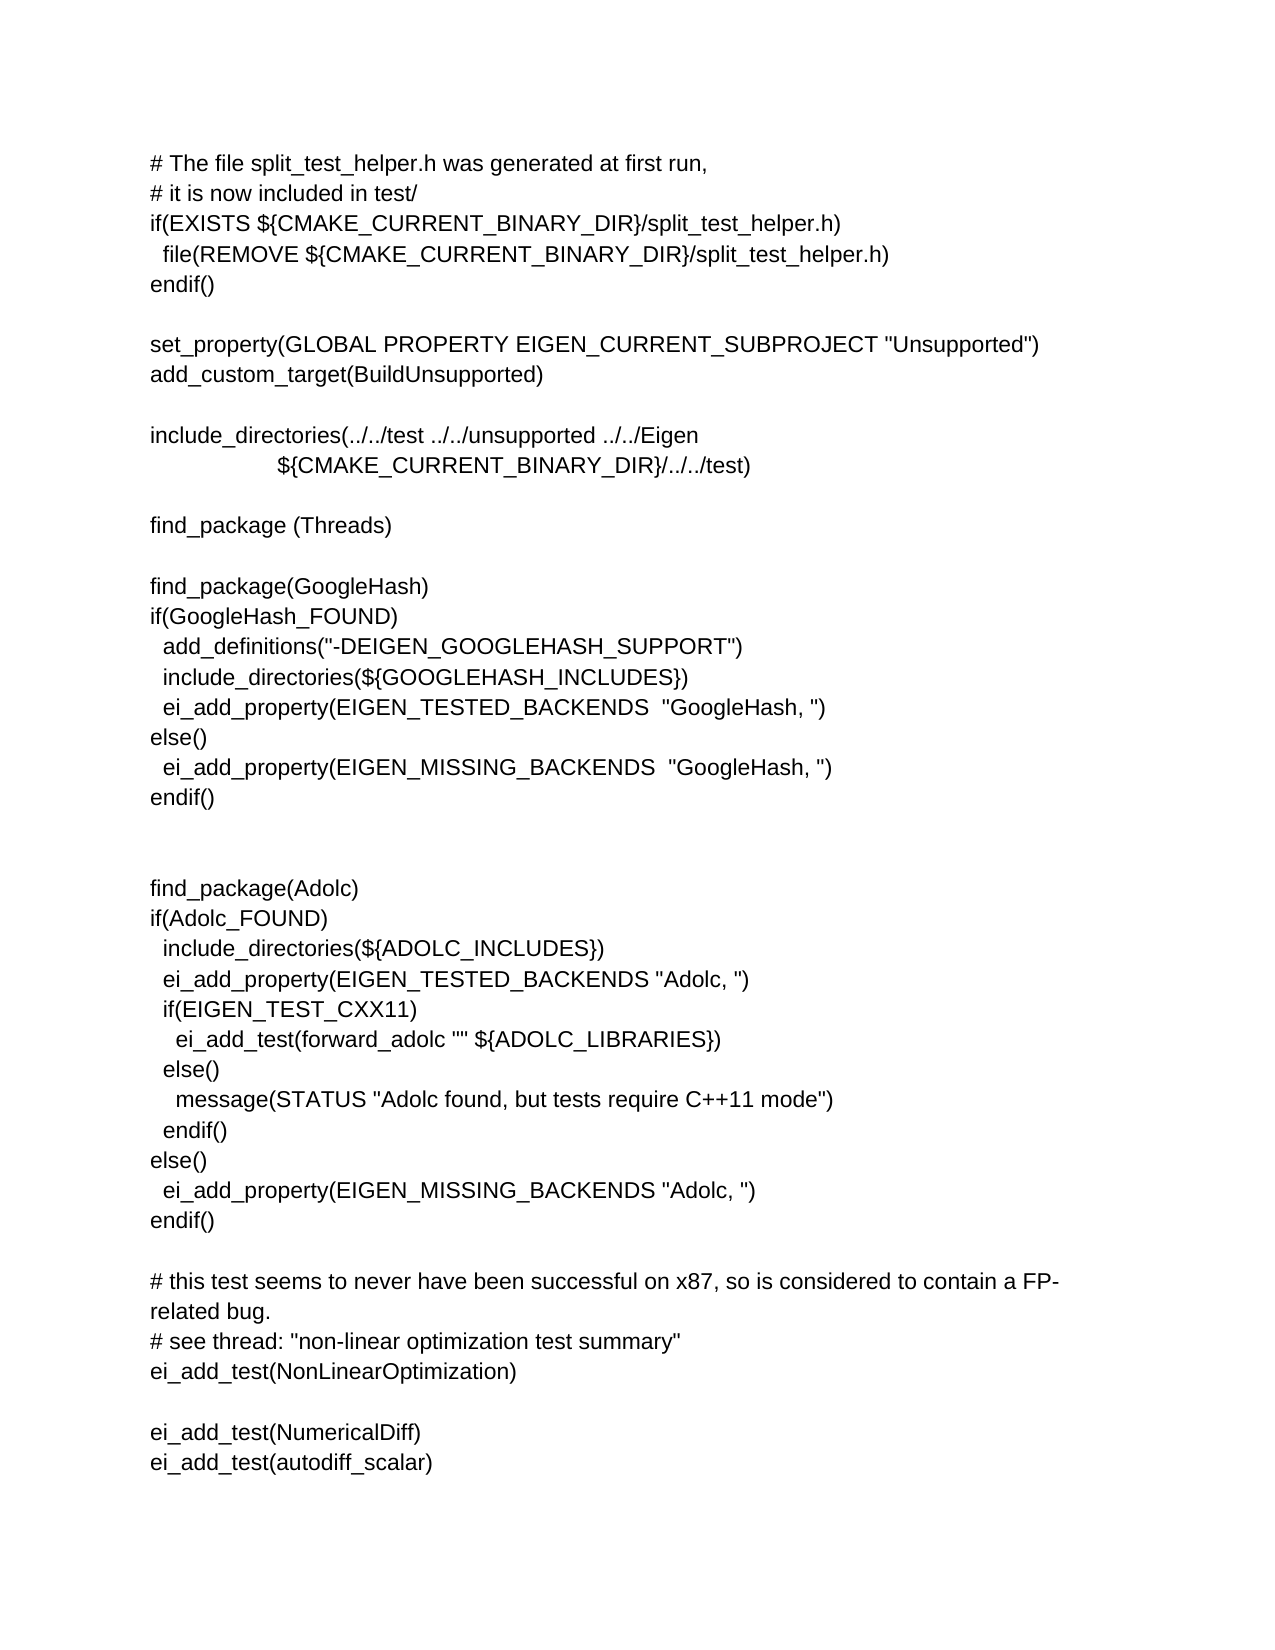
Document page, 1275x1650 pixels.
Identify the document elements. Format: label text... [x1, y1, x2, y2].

text file(REMOVE ${CMAKE_CURRENT_BINARY_DIR}/split_test_helper.h) [150, 241, 1125, 267]
text set_property(GLOBAL PROPERTY EIGEN_CURRENT_SUBPROJECT "Unsupported") [150, 331, 1125, 358]
text ${CMAKE_CURRENT_BINARY_DIR}/../../test) [150, 452, 1125, 478]
text else() [150, 724, 1125, 750]
text ei_add_property(EIGEN_MISSING_BACKENDS "GoogleHash, ") [150, 754, 1125, 781]
text add_custom_target(BuildUnsupported) [150, 361, 1125, 388]
text if(GoogleHash_FOUND) [150, 603, 1125, 629]
text if(EIGEN_TEST_CXX11) [150, 996, 1125, 1022]
text if(Adolc_FOUND) [150, 905, 1125, 932]
text endif() [150, 784, 1125, 811]
text ei_add_test(NumericalDiff) [150, 1419, 1125, 1445]
text if(EXISTS ${CMAKE_CURRENT_BINARY_DIR}/split_test_helper.h) [150, 210, 1125, 237]
text # see thread: "non-linear optimization test summary" [150, 1328, 1125, 1354]
text ei_add_property(EIGEN_TESTED_BACKENDS "Adolc, ") [150, 966, 1125, 992]
text else() [150, 1056, 1125, 1083]
text include_directories(${ADOLC_INCLUDES}) [150, 935, 1125, 962]
text ei_add_property(EIGEN_TESTED_BACKENDS "GoogleHash, ") [150, 694, 1125, 720]
text endif() [150, 1117, 1125, 1143]
text ei_add_test(NonLinearOptimization) [150, 1358, 1125, 1385]
text # this test seems to never have been successful on x87, so is considered to contain a FP-related bug. [150, 1268, 1125, 1324]
text # The file split_test_helper.h was generated at first run, [150, 150, 1125, 176]
text endif() [150, 1207, 1125, 1234]
text else() [150, 1147, 1125, 1173]
text find_package(GoogleHash) [150, 573, 1125, 599]
text ei_add_test(autodiff_scalar) [150, 1449, 1125, 1475]
text ei_add_property(EIGEN_MISSING_BACKENDS "Adolc, ") [150, 1177, 1125, 1203]
text add_definitions("-DEIGEN_GOOGLEHASH_SUPPORT") [150, 633, 1125, 660]
text include_directories(../../test ../../unsupported ../../Eigen [150, 422, 1125, 448]
text endif() [150, 271, 1125, 297]
text ei_add_test(forward_adolc "" ${ADOLC_LIBRARIES}) [150, 1026, 1125, 1052]
text include_directories(${GOOGLEHASH_INCLUDES}) [150, 663, 1125, 690]
text message(STATUS "Adolc found, but tests require C++11 mode") [150, 1086, 1125, 1113]
text find_package(Adolc) [150, 875, 1125, 901]
text # it is now included in test/ [150, 180, 1125, 207]
text find_package (Threads) [150, 512, 1125, 539]
